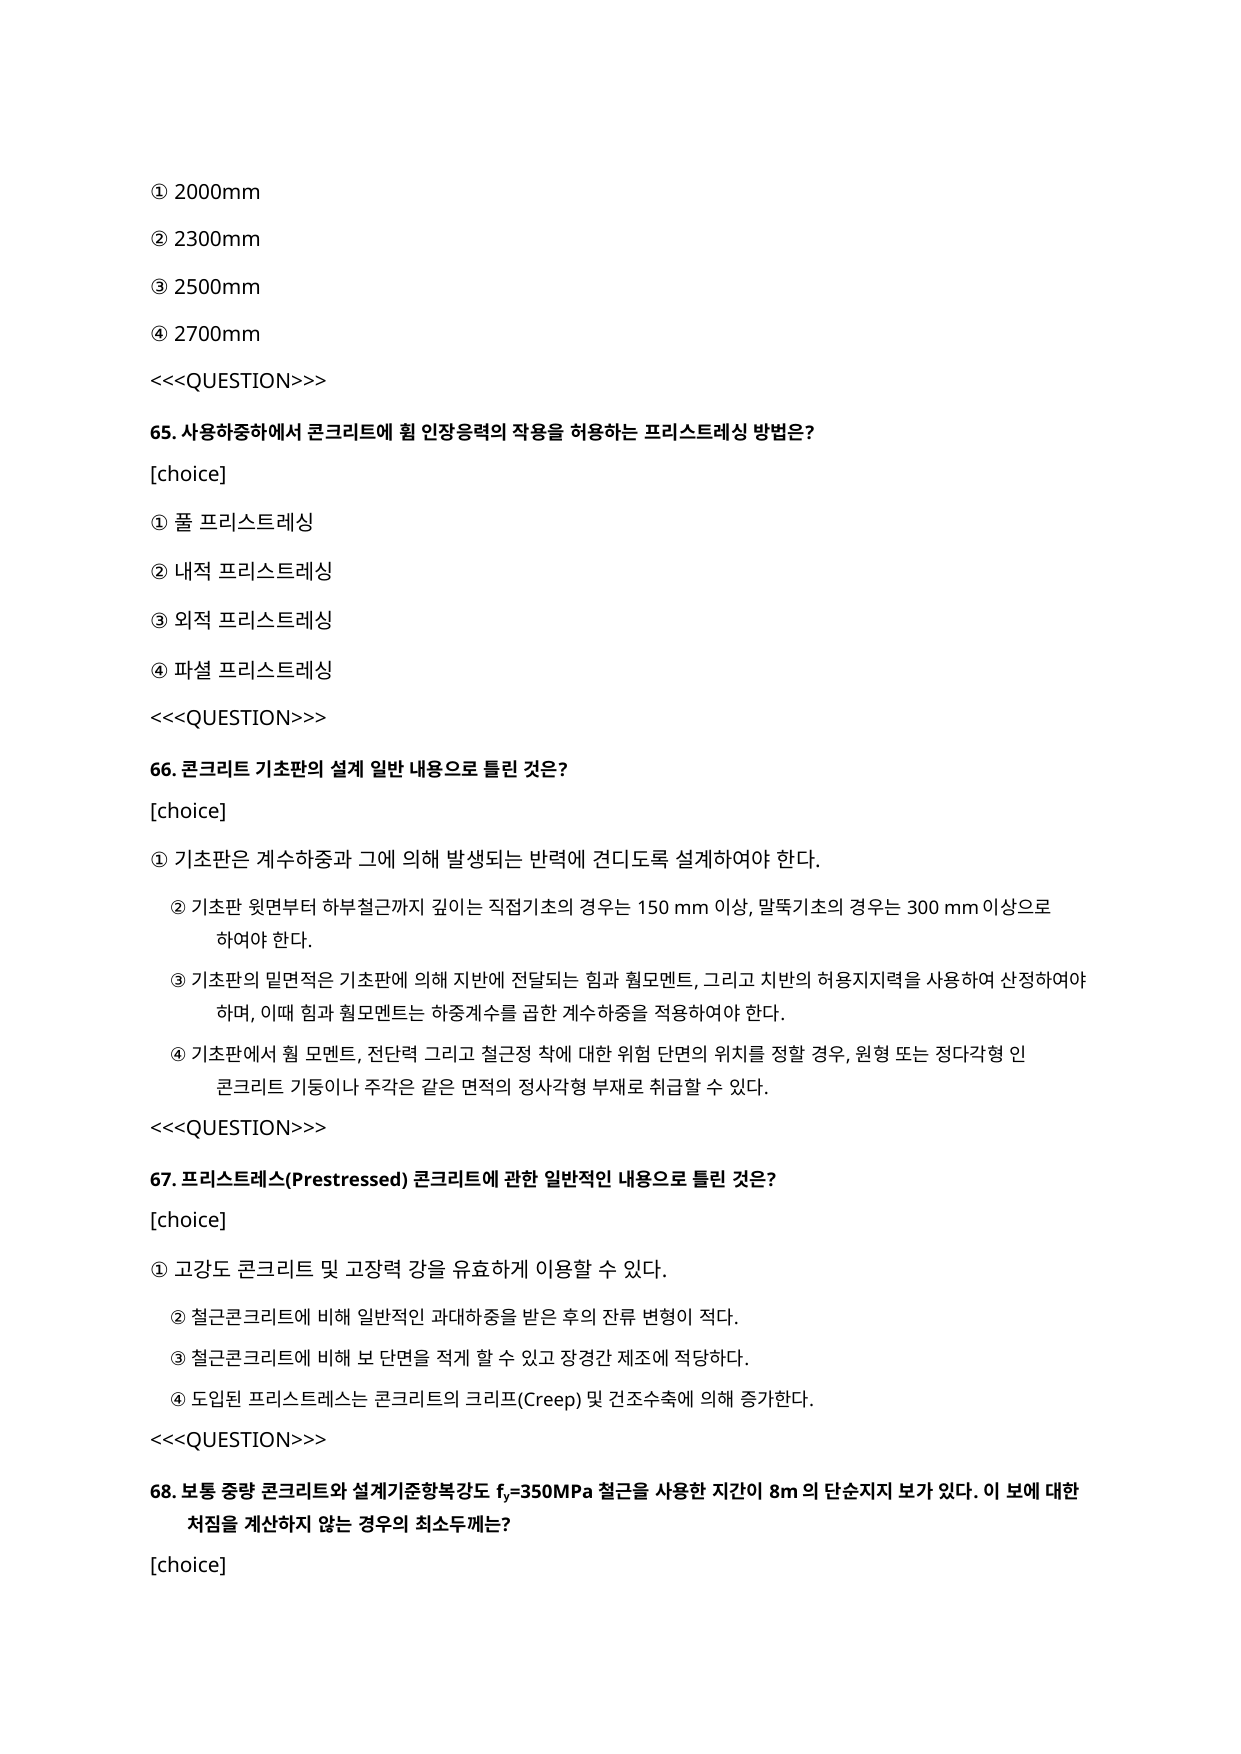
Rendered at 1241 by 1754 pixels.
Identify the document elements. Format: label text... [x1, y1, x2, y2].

text 68. 보통 중량 콘크리트와 설계기준항복강도 fy=350MPa 철근을 사용한 지간이 8m의 단순지지 보가 있다. 이 보에 대한 처짐을 계산하지 않는 경우의 최소두께는? [150, 1477, 1090, 1536]
text ② 기초판 윗면부터 하부철근까지 깊이는 직접기초의 경우는 150 mm 이상, 말뚝기초의 경우는 300 mm이상으로 하여야 한다. [150, 893, 1090, 952]
text <<<QUESTION>>> [150, 703, 1090, 732]
text ③ 외적 프리스트레싱 [150, 605, 1090, 635]
text <<<QUESTION>>> [150, 366, 1090, 395]
text <<<QUESTION>>> [150, 1425, 1090, 1453]
text 66. 콘크리트 기초판의 설계 일반 내용으로 틀린 것은? [150, 755, 1090, 782]
text 65. 사용하중하에서 콘크리트에 휨 인장응력의 작용을 허용하는 프리스트레싱 방법은? [150, 418, 1090, 445]
text ① 2000mm [150, 177, 1090, 206]
text <<<QUESTION>>> [150, 1113, 1090, 1142]
text ② 2300mm [150, 224, 1090, 253]
text [choice] [150, 1550, 1090, 1578]
text ② 철근콘크리트에 비해 일반적인 과대하중을 받은 후의 잔류 변형이 적다. [150, 1302, 1090, 1329]
text ④ 도입된 프리스트레스는 콘크리트의 크리프(Creep) 및 건조수축에 의해 증가한다. [150, 1384, 1090, 1411]
text ③ 2500mm [150, 272, 1090, 300]
text ④ 2700mm [150, 319, 1090, 347]
text ③ 철근콘크리트에 비해 보 단면을 적게 할 수 있고 장경간 제조에 적당하다. [150, 1343, 1090, 1370]
text ① 기초판은 계수하중과 그에 의해 발생되는 반력에 견디도록 설계하여야 한다. [150, 843, 1090, 873]
text ④ 파셜 프리스트레싱 [150, 654, 1090, 684]
text ③ 기초판의 밑면적은 기초판에 의해 지반에 전달되는 힘과 훰모멘트, 그리고 치반의 허용지지력을 사용하여 산정하여야 하며, 이때 힘과 훰모멘트는 하중계수를 곱한 계수하중을 적용하여야 한다. [150, 966, 1090, 1026]
text ① 고강도 콘크리트 및 고장력 강을 유효하게 이용할 수 있다. [150, 1253, 1090, 1283]
text 67. 프리스트레스(Prestressed) 콘크리트에 관한 일반적인 내용으로 틀린 것은? [150, 1165, 1090, 1192]
text [choice] [150, 796, 1090, 824]
text ② 내적 프리스트레싱 [150, 555, 1090, 586]
text ① 풀 프리스트레싱 [150, 506, 1090, 536]
text ④ 기초판에서 훰 모멘트, 전단력 그리고 철근정 착에 대한 위험 단면의 위치를 정할 경우, 원형 또는 정다각형 인 콘크리트 기둥이나 주각은 같은 면적의 정사각형 부재로 취급할 수 있다. [150, 1040, 1090, 1099]
text [choice] [150, 1206, 1090, 1234]
text [choice] [150, 459, 1090, 487]
